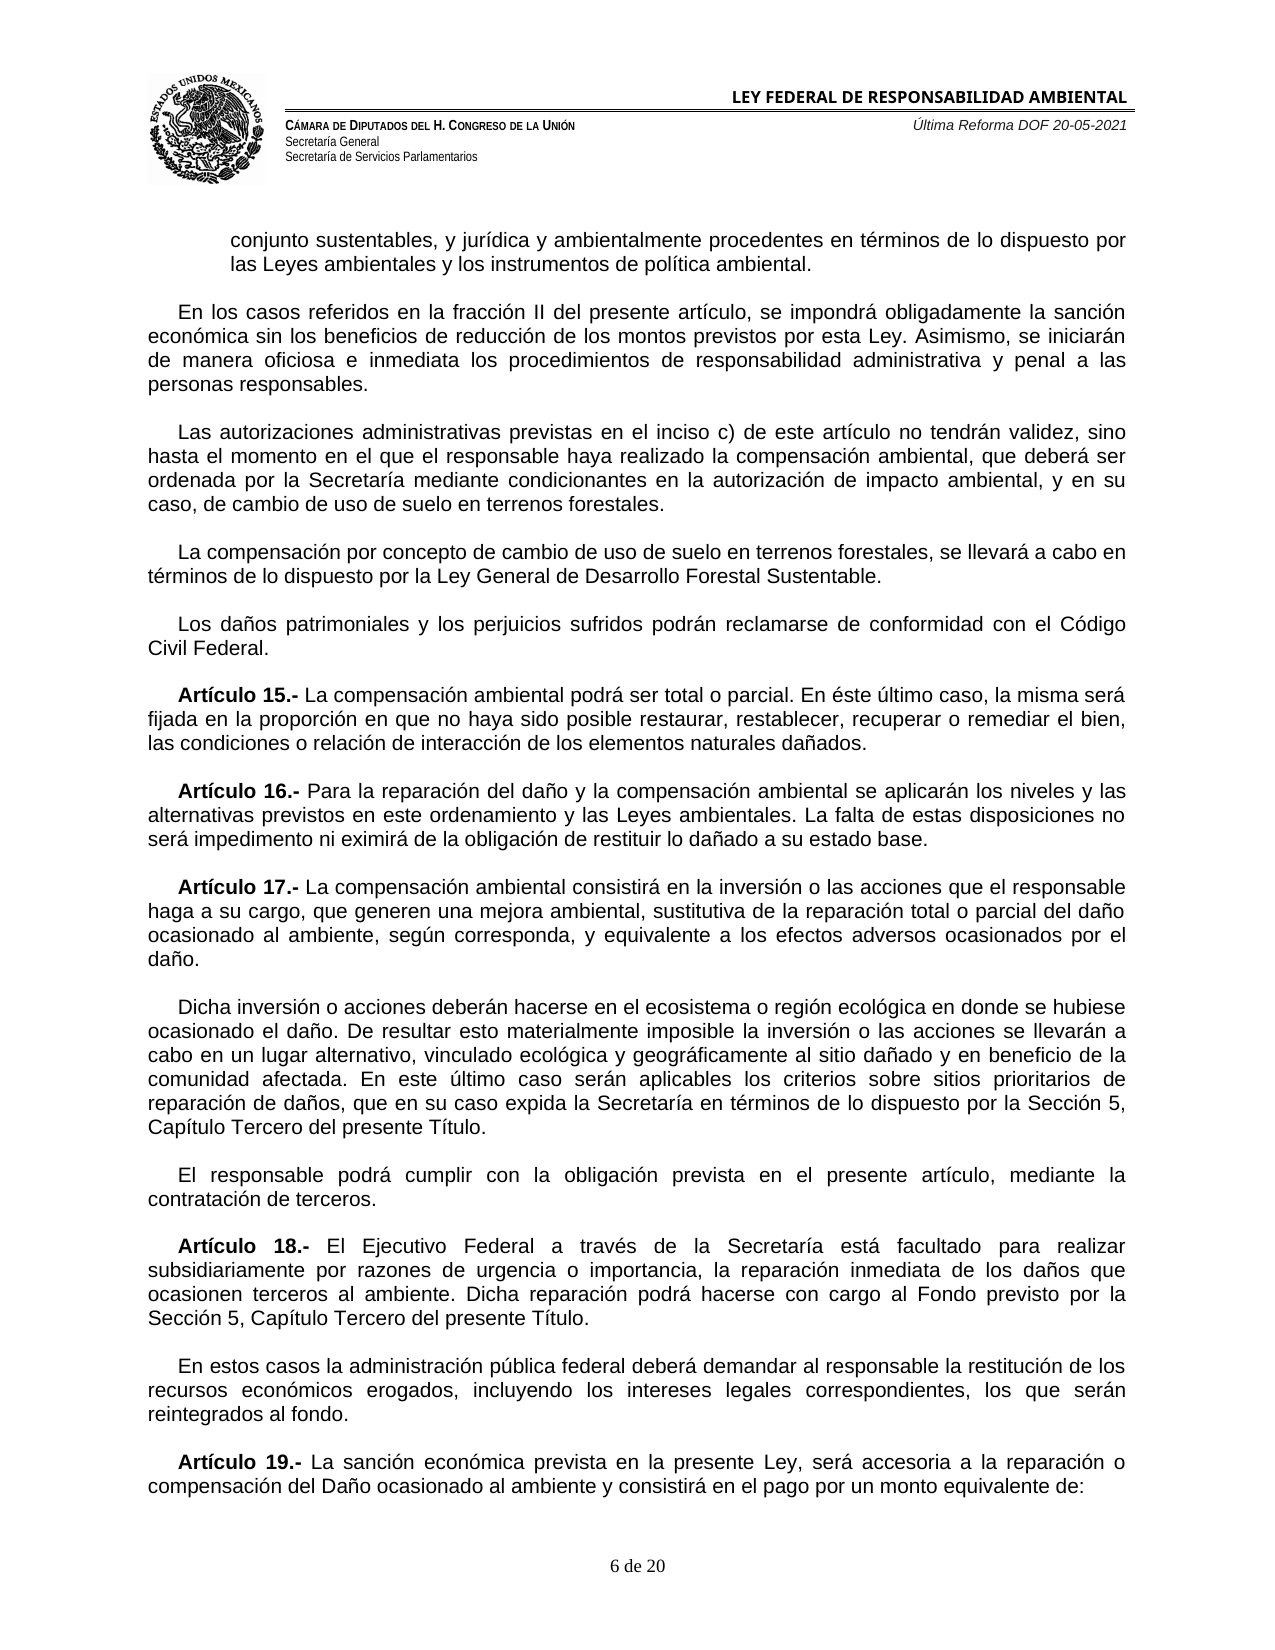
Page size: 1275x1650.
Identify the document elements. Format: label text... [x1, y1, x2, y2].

text La compensación por concepto de cambio de uso de suelo en terrenos forestales, se llevará a cabo en términos de lo dispuesto por la Ley General de Desarrollo Forestal Sustentable. [148, 539, 1127, 587]
text Dicha inversión o acciones deberán hacerse en el ecosistema o región ecológica en donde se hubiese ocasionado el daño. De resultar esto materialmente imposible la inversión o las acciones se llevarán a cabo en un lugar alternativo, vinculado ecológica y geográficamente al sitio dañado y en beneficio de la comunidad afectada. En este último caso serán aplicables los criterios sobre sitios prioritarios de reparación de daños, que en su caso expida la Secretaría en términos de lo dispuesto por la Sección 5, Capítulo Tercero del presente Título. [148, 995, 1127, 1138]
text Los daños patrimoniales y los perjuicios sufridos podrán reclamarse de conformidad con el Código Civil Federal. [148, 611, 1127, 659]
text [230, 228, 1127, 276]
text En estos casos la administración pública federal deberá demandar al responsable la restitución de los recursos económicos erogados, incluyendo los intereses legales correspondientes, los que serán reintegrados al fondo. [148, 1354, 1127, 1426]
text Artículo 15.- La compensación ambiental podrá ser total o parcial. En éste último caso, la misma será fijada en la proporción en que no haya sido posible restaurar, restablecer, recuperar o remediar el bien, las condiciones o relación de interacción de los elementos naturales dañados. [148, 683, 1127, 755]
text Artículo 19.- La sanción económica prevista en la presente Ley, será accesoria a la reparación o compensación del Daño ocasionado al ambiente y consistirá en el pago por un monto equivalente de: [148, 1450, 1127, 1498]
text El responsable podrá cumplir con la obligación prevista en el presente artículo, mediante la contratación de terceros. [148, 1162, 1127, 1210]
text En los casos referidos en la fracción II del presente artículo, se impondrá obligadamente la sanción económica sin los beneficios de reducción de los montos previstos por esta Ley. Asimismo, se iniciarán de manera oficiosa e inmediata los procedimientos de responsabilidad administrativa y penal a las personas responsables. [148, 300, 1127, 396]
text Artículo 16.- Para la reparación del daño y la compensación ambiental se aplicarán los niveles y las alternativas previstos en este ordenamiento y las Leyes ambientales. La falta de estas disposiciones no será impedimento ni eximirá de la obligación de restituir lo dañado a su estado base. [148, 779, 1127, 851]
text Artículo 17.- La compensación ambiental consistirá en la inversión o las acciones que el responsable haga a su cargo, que generen una mejora ambiental, sustitutiva de la reparación total o parcial del daño ocasionado al ambiente, según corresponda, y equivalente a los efectos adversos ocasionados por el daño. [148, 875, 1127, 971]
text Las autorizaciones administrativas previstas en el inciso c) de este artículo no tendrán validez, sino hasta el momento en el que el responsable haya realizado la compensación ambiental, que deberá ser ordenada por la Secretaría mediante condicionantes en la autorización de impacto ambiental, y en su caso, de cambio de uso de suelo en terrenos forestales. [148, 420, 1127, 516]
text Artículo 18.- El Ejecutivo Federal a través de la Secretaría está facultado para realizar subsidiariamente por razones de urgencia o importancia, la reparación inmediata de los daños que ocasionen terceros al ambiente. Dicha reparación podrá hacerse con cargo al Fondo previsto por la Sección 5, Capítulo Tercero del presente Título. [148, 1234, 1127, 1330]
